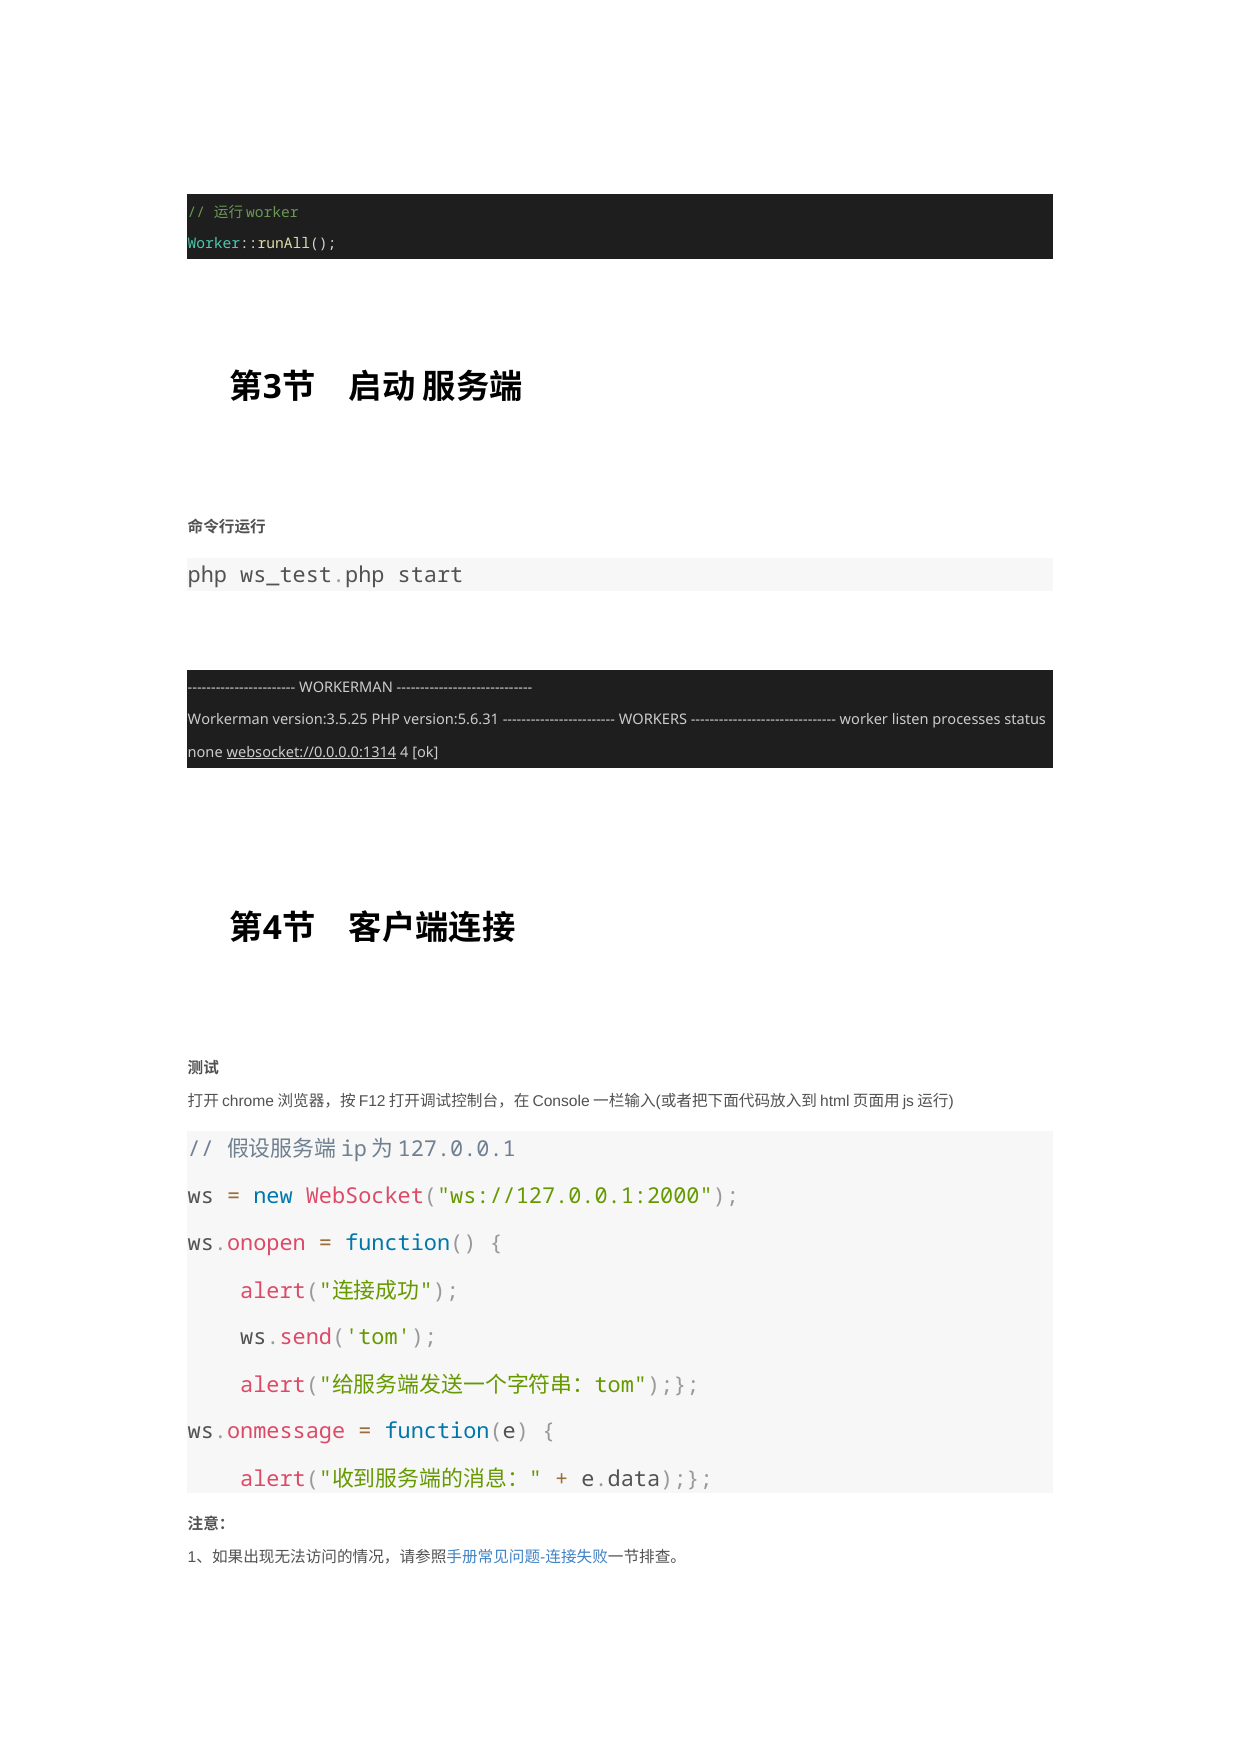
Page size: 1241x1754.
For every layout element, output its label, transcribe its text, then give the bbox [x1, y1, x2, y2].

text ws.onopen = function() { [187, 1225, 1053, 1258]
text ----------------------- WORKERMAN ----------------------------- [187, 670, 1053, 703]
text ws = new WebSocket("ws://127.0.0.1:2000"); [187, 1178, 1053, 1211]
text alert("收到服务端的消息：" + e.data);}; [529, 1461, 1053, 1493]
subtitle 启动 服务端 [187, 352, 1053, 417]
text alert("连接成功"); [187, 1272, 1053, 1305]
text 命令行运行 [187, 511, 1053, 543]
subtitle 客户端连接 [187, 892, 1053, 957]
text alert("给服务端发送一个字符串：tom");}; [594, 1367, 1053, 1399]
text 1、如果出现无法访问的情况，请参照手册常见问题-连接失败一节排查。 [187, 1540, 1053, 1573]
text 打开chrome浏览器，按F12打开调试控制台，在Console一栏输入(或者把下面代码放入到html页面用js运行) [187, 1084, 1053, 1117]
text Worker::runAll(); [187, 227, 1053, 259]
text 测试 [187, 1052, 1053, 1084]
text php ws_test.php start [187, 558, 1053, 591]
text ws.send('tom'); [187, 1319, 1053, 1352]
text // 假设服务端ip为127.0.0.1 [187, 1131, 1053, 1164]
text 注意： [187, 1508, 1053, 1540]
text // 运行worker [187, 194, 1053, 227]
text Workerman version:3.5.25 PHP version:5.6.31 ------------------------ WORKERS ------------------------------- worker listen processes status none websocket://0.0.0.0:1314 4 [ok] [187, 703, 1053, 768]
text ws.onmessage = function(e) { [187, 1414, 1053, 1446]
